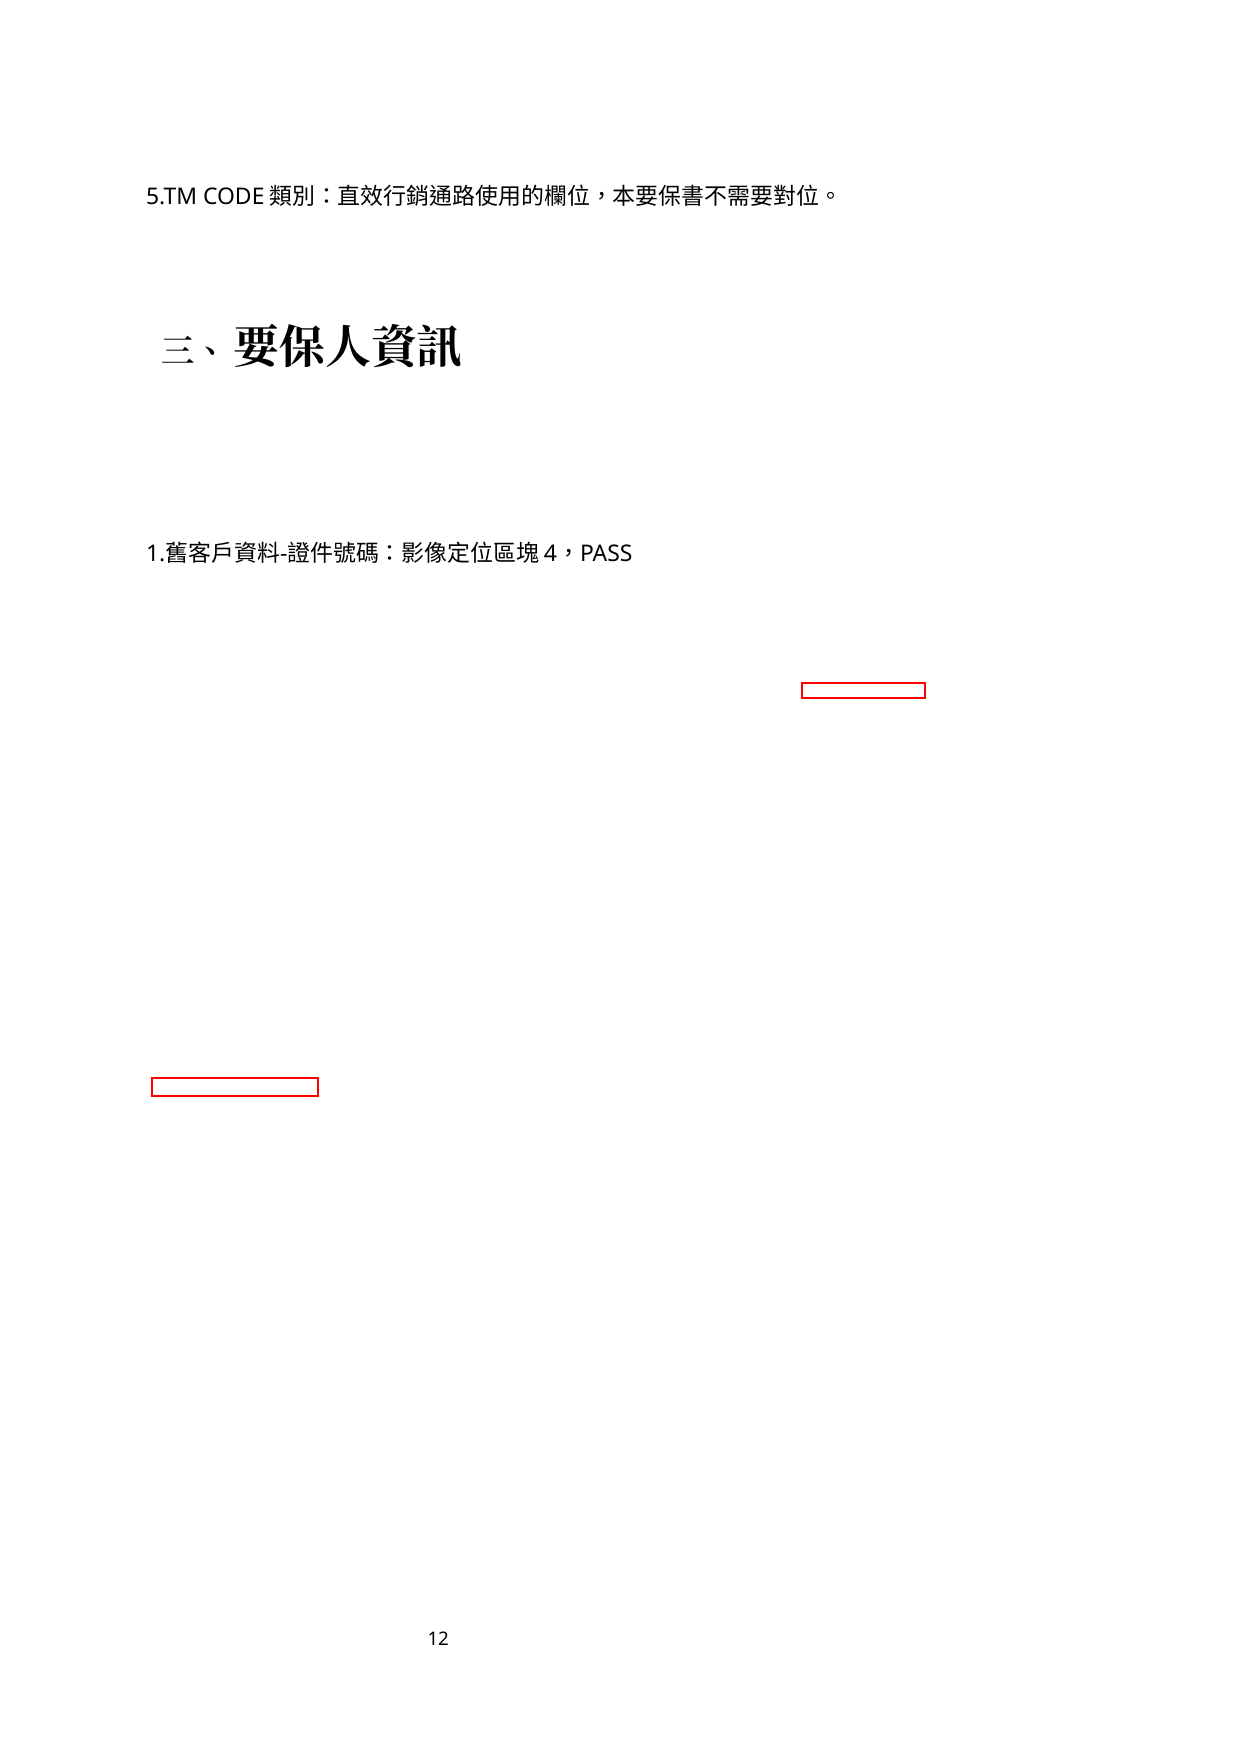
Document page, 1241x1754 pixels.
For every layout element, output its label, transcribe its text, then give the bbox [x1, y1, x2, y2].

subtitle 要保人資訊 [161, 295, 1053, 392]
text 1.舊客戶資料-證件號碼：影像定位區塊4，PASS [146, 519, 1053, 584]
text 5.TM CODE類別：直效行銷通路使用的欄位，本要保書不需要對位。 [146, 162, 1053, 227]
